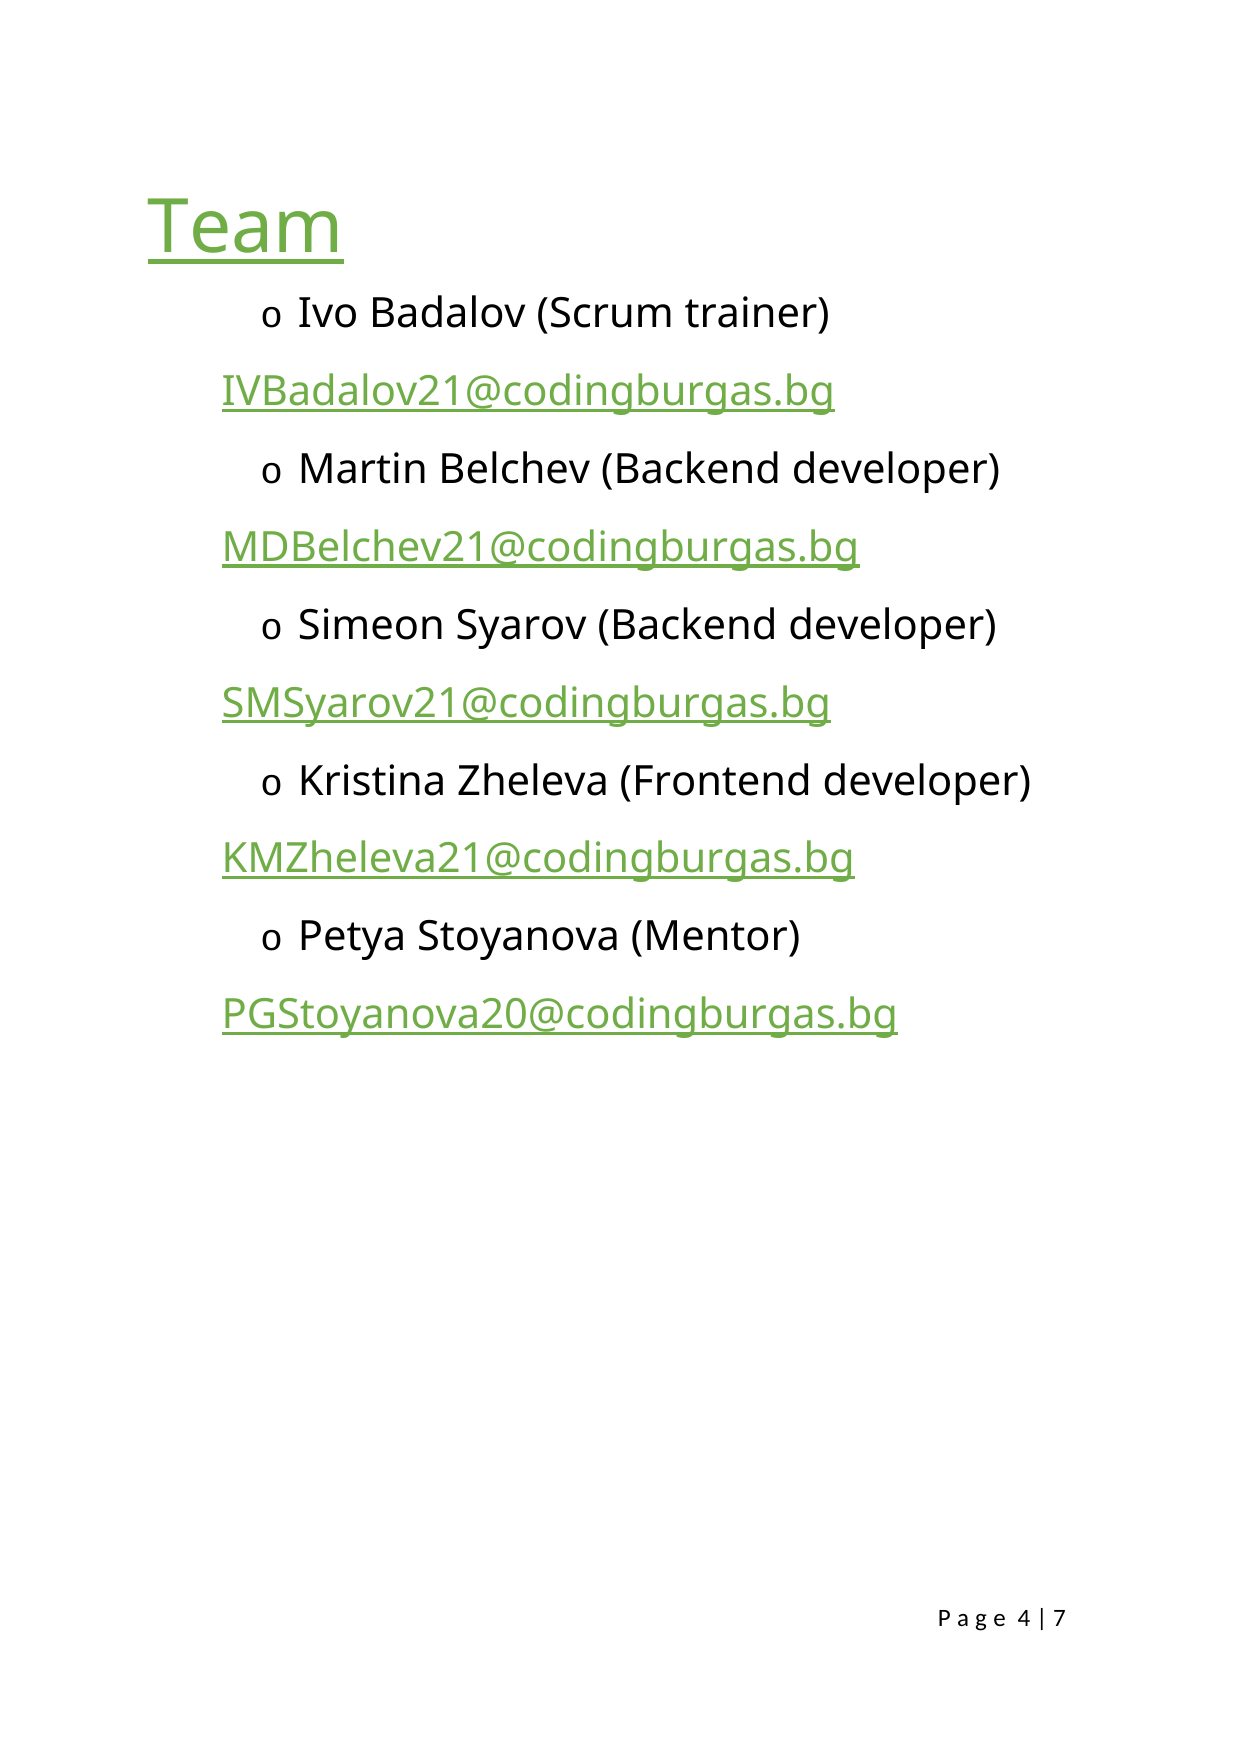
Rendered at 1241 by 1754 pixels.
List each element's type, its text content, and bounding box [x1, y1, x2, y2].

list Kristina Zheleva (Frontend developer) [260, 750, 1093, 807]
list Ivo Badalov (Scrum trainer) [260, 283, 1093, 340]
list Petya Stoyanova (Mentor) [260, 906, 1093, 963]
text IVBadalov21@codingburgas.bg [148, 361, 1093, 418]
list Martin Belchev (Backend developer) [260, 439, 1093, 496]
list Simeon Syarov (Backend developer) [260, 594, 1093, 651]
text MDBelchev21@codingburgas.bg [148, 517, 1093, 573]
text SMSyarov21@codingburgas.bg [148, 672, 1093, 729]
subtitle Team [148, 173, 1093, 275]
text PGStoyanova20@codingburgas.bg [148, 984, 1093, 1041]
text KMZheleva21@codingburgas.bg [185, 828, 1093, 885]
